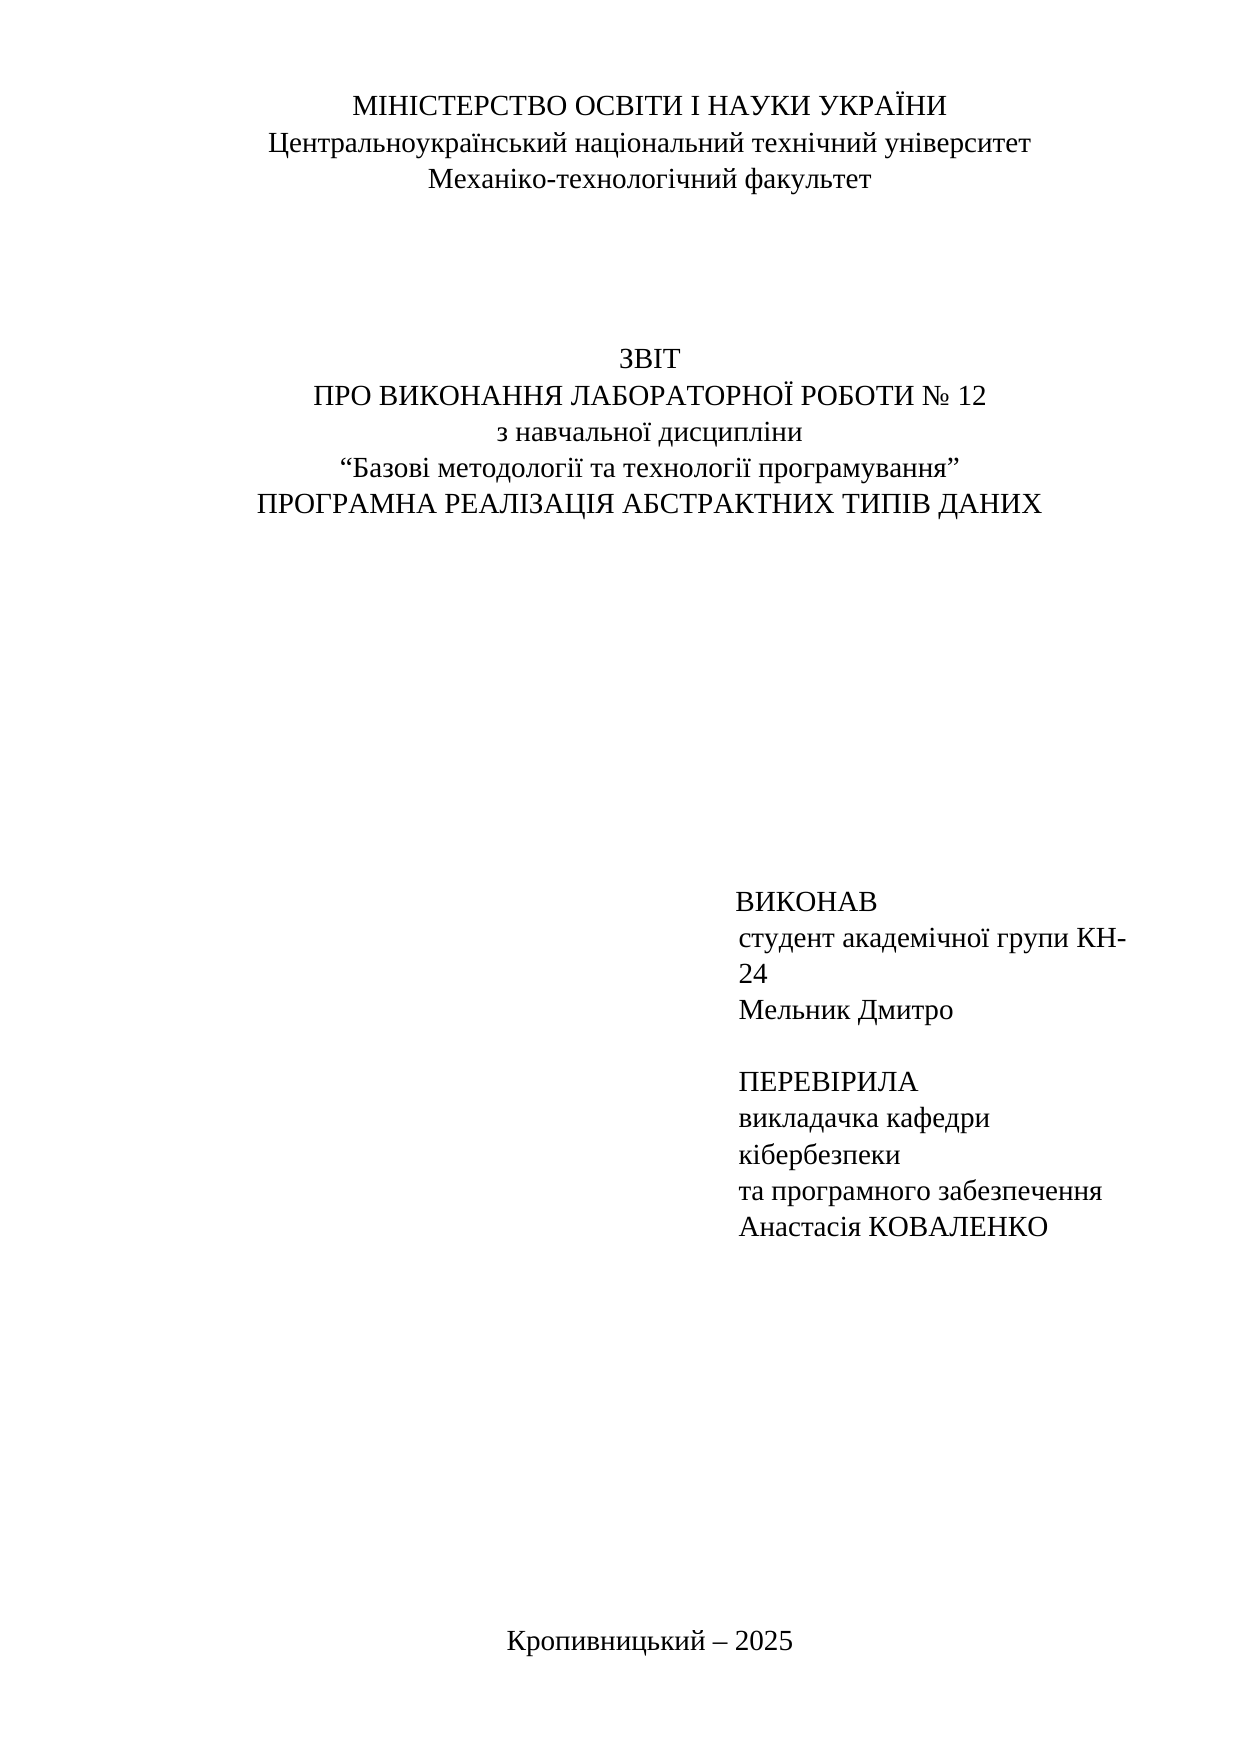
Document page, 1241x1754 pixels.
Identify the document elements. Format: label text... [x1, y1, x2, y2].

text Мельник Дмитро [738, 992, 1152, 1026]
text ЗВІТ [148, 342, 1152, 375]
text Механіко-технологічний факультет [148, 161, 1152, 194]
text ПРОГРАМНА РЕАЛІЗАЦІЯ АБСТРАКТНИХ ТИПІВ ДАНИХ [148, 486, 1152, 520]
text з навчальної дисципліни [148, 414, 1152, 447]
text ПРО ВИКОНАННЯ ЛАБОРАТОРНОЇ РОБОТИ № 12 [148, 378, 1152, 411]
text студент академічної групи КН-24 [738, 920, 1152, 989]
text та програмного забезпечення [738, 1173, 1152, 1206]
text “Базові методології та технології програмування” [148, 450, 1152, 483]
text Кропивницький – 2025 [148, 1623, 1152, 1657]
text МІНІСТЕРСТВО ОСВІТИ І НАУКИ УКРАЇНИ [148, 88, 1152, 122]
text ВИКОНАВ [148, 884, 1152, 917]
text викладачка кафедри кібербезпеки [738, 1101, 1152, 1170]
text Анастасія КОВАЛЕНКО [738, 1209, 1152, 1243]
text Центральноукраїнський національний технічний університет [148, 125, 1152, 158]
text ПЕРЕВІРИЛА [738, 1064, 1152, 1098]
